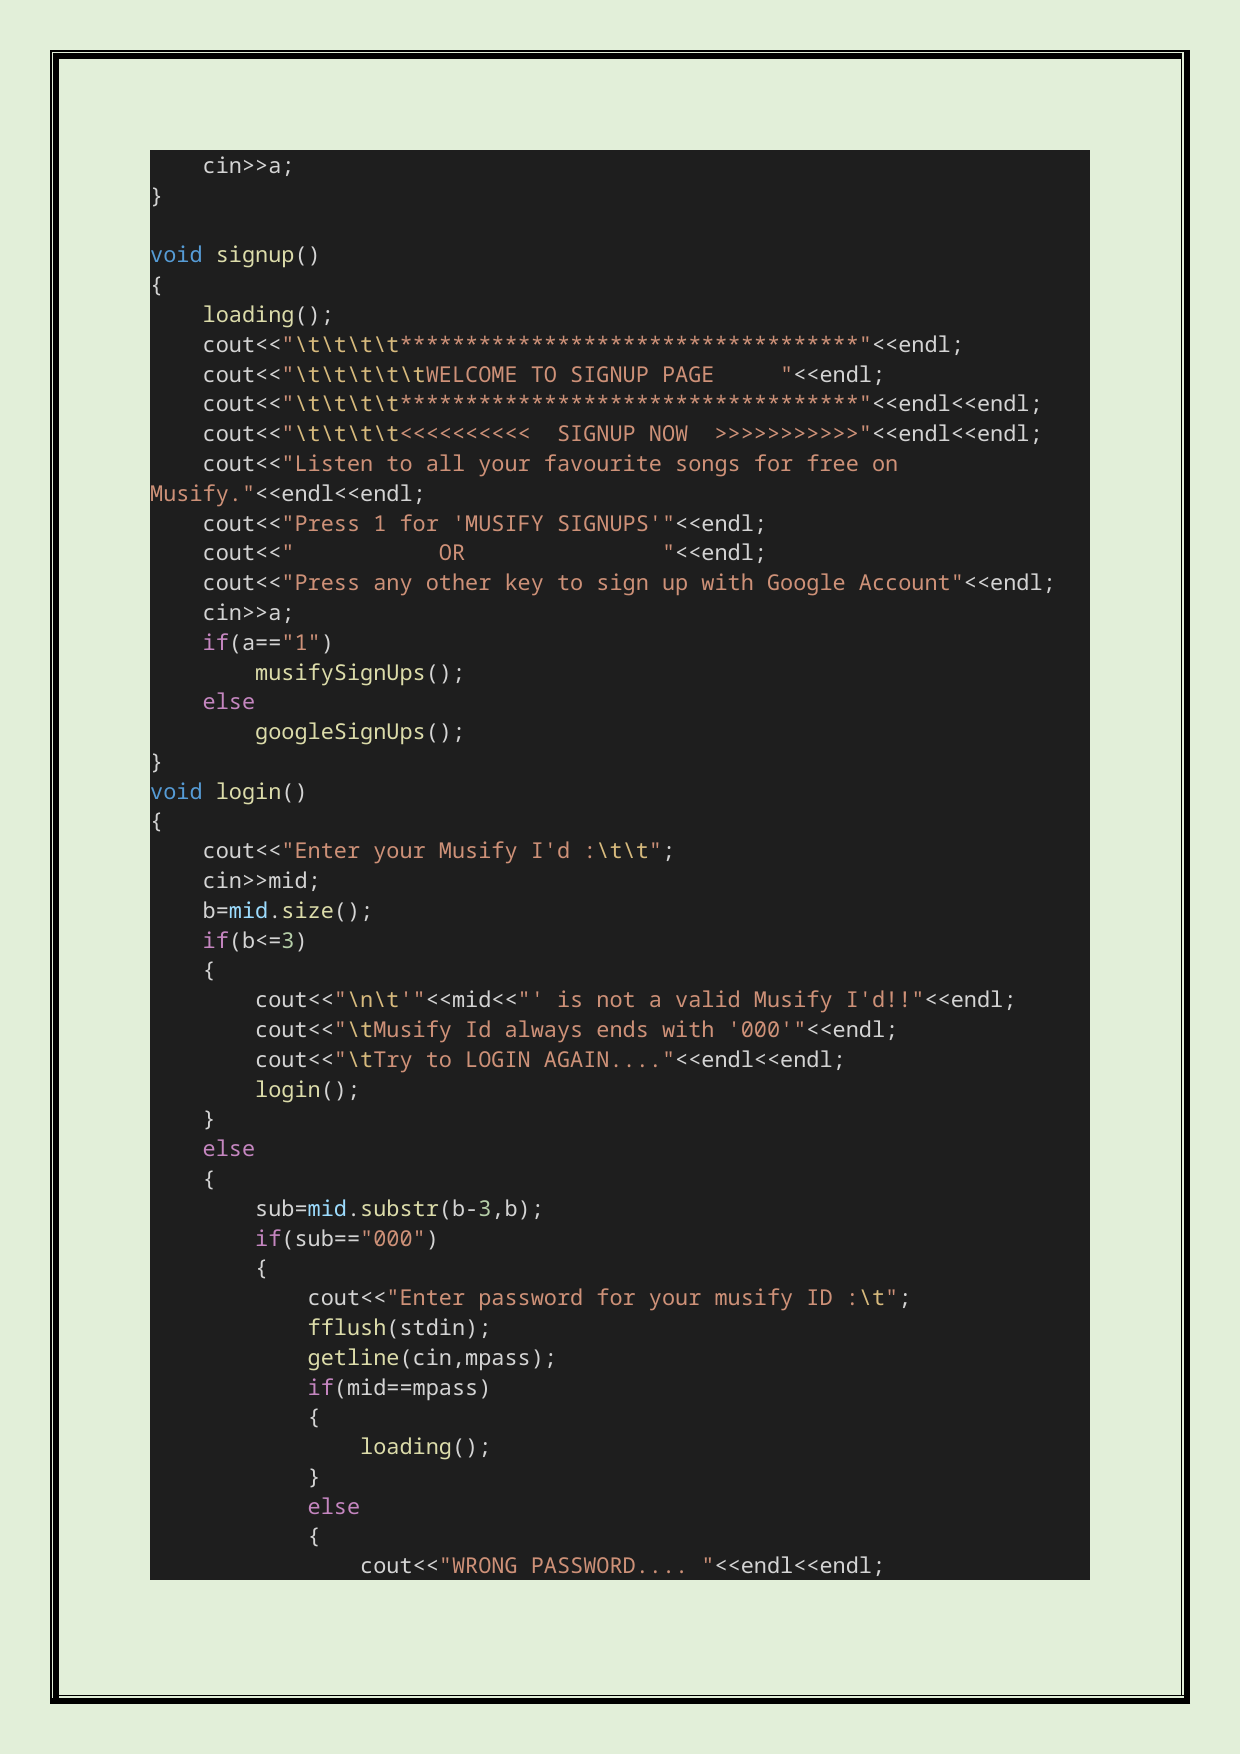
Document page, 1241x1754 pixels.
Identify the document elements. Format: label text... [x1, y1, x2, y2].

text void signup() [150, 239, 1090, 269]
text cout<<"Enter your Musify I'd :\t\t"; [150, 835, 1090, 865]
text if(b<=3) [150, 924, 1090, 954]
text cout<<"Enter password for your musify ID :\t"; [150, 1282, 1090, 1312]
text else [150, 1491, 1090, 1520]
text cout<<"Press any other key to sign up with Google Account"<<endl; [150, 567, 1090, 597]
text getline(cin,mpass); [150, 1342, 1090, 1371]
text musifySignUps(); [150, 656, 1090, 686]
text fflush(stdin); [150, 1312, 1090, 1342]
text } [150, 746, 1090, 776]
text cout<<"\t\t\t\t***********************************"<<endl; [150, 329, 1090, 358]
text cout<<"\tMusify Id always ends with '000'"<<endl; [150, 1014, 1090, 1044]
text cin>>mid; [150, 865, 1090, 895]
text void login() [150, 776, 1090, 805]
text cout<<"\t\t\t\t***********************************"<<endl<<endl; [150, 388, 1090, 418]
text cout<<"Press 1 for 'MUSIFY SIGNUPS'"<<endl; [150, 507, 1090, 537]
text login(); [150, 1073, 1090, 1103]
text cout<<"Listen to all your favourite songs for free on Musify."<<endl<<endl; [150, 448, 1090, 507]
text cout<<"\n\t'"<<mid<<"' is not a valid Musify I'd!!"<<endl; [150, 984, 1090, 1014]
text sub=mid.substr(b-3,b); [150, 1193, 1090, 1222]
text } [150, 1103, 1090, 1133]
text if(a=="1") [150, 627, 1090, 656]
text cin>>a; [150, 597, 1090, 627]
text loading(); [150, 299, 1090, 329]
text if(sub=="000") [150, 1222, 1090, 1252]
text cout<<"\tTry to LOGIN AGAIN...."<<endl<<endl; [150, 1044, 1090, 1073]
text cout<<"\t\t\t\t<<<<<<<<<< SIGNUP NOW >>>>>>>>>>>"<<endl<<endl; [150, 418, 1090, 448]
text } [150, 1461, 1090, 1491]
text loading(); [150, 1431, 1090, 1461]
text if(mid==mpass) [150, 1371, 1090, 1401]
text cin>>a; [150, 150, 1090, 180]
text { [150, 1520, 1090, 1550]
text { [150, 805, 1090, 835]
text { [150, 1163, 1090, 1193]
text } [150, 180, 1090, 209]
text else [150, 686, 1090, 716]
text cout<<"WRONG PASSWORD.... "<<endl<<endl; [150, 1550, 1090, 1580]
text { [150, 1252, 1090, 1282]
text b=mid.size(); [150, 895, 1090, 924]
text { [150, 954, 1090, 984]
text else [150, 1133, 1090, 1163]
text { [150, 269, 1090, 299]
text cout<<" OR "<<endl; [150, 537, 1090, 567]
text cout<<"\t\t\t\t\tWELCOME TO SIGNUP PAGE "<<endl; [150, 358, 1090, 388]
text { [150, 1401, 1090, 1431]
text googleSignUps(); [150, 716, 1090, 746]
